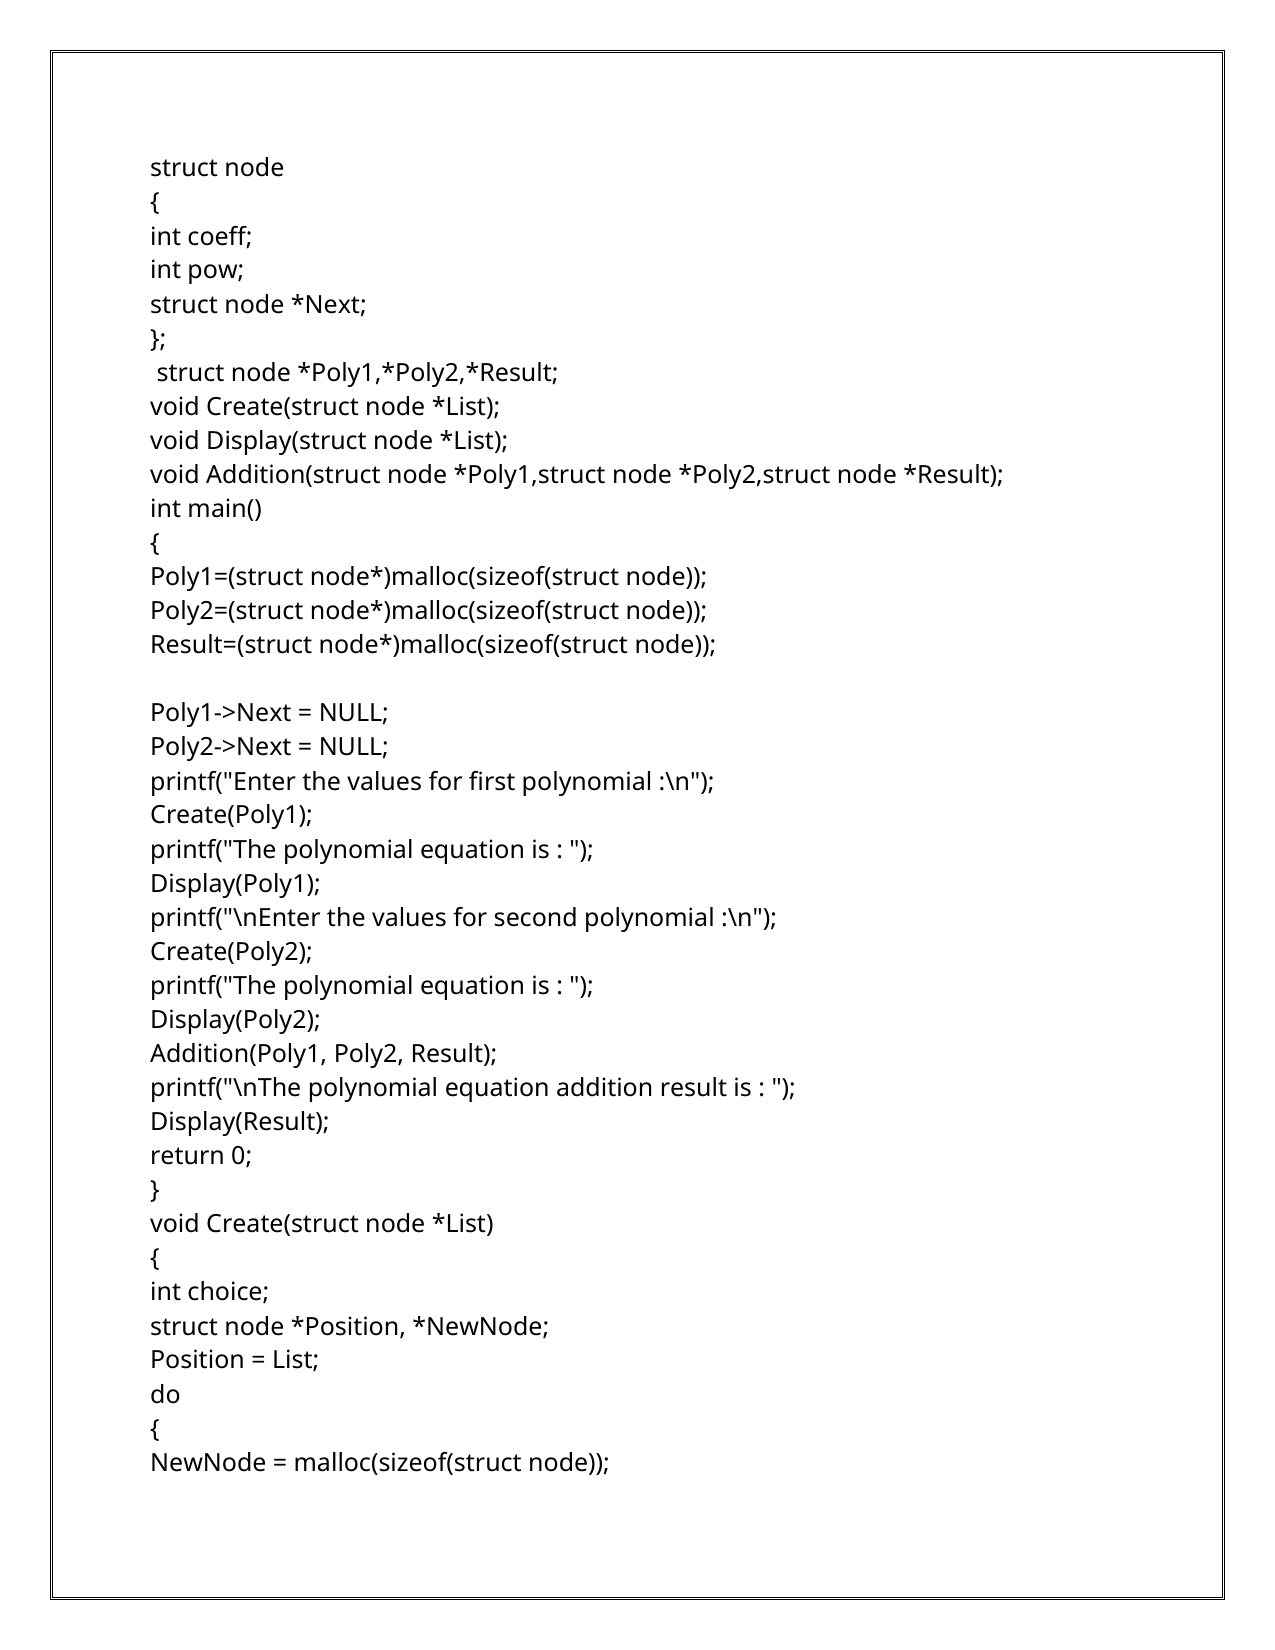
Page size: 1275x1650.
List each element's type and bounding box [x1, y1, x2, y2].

text [150, 150, 1125, 1478]
